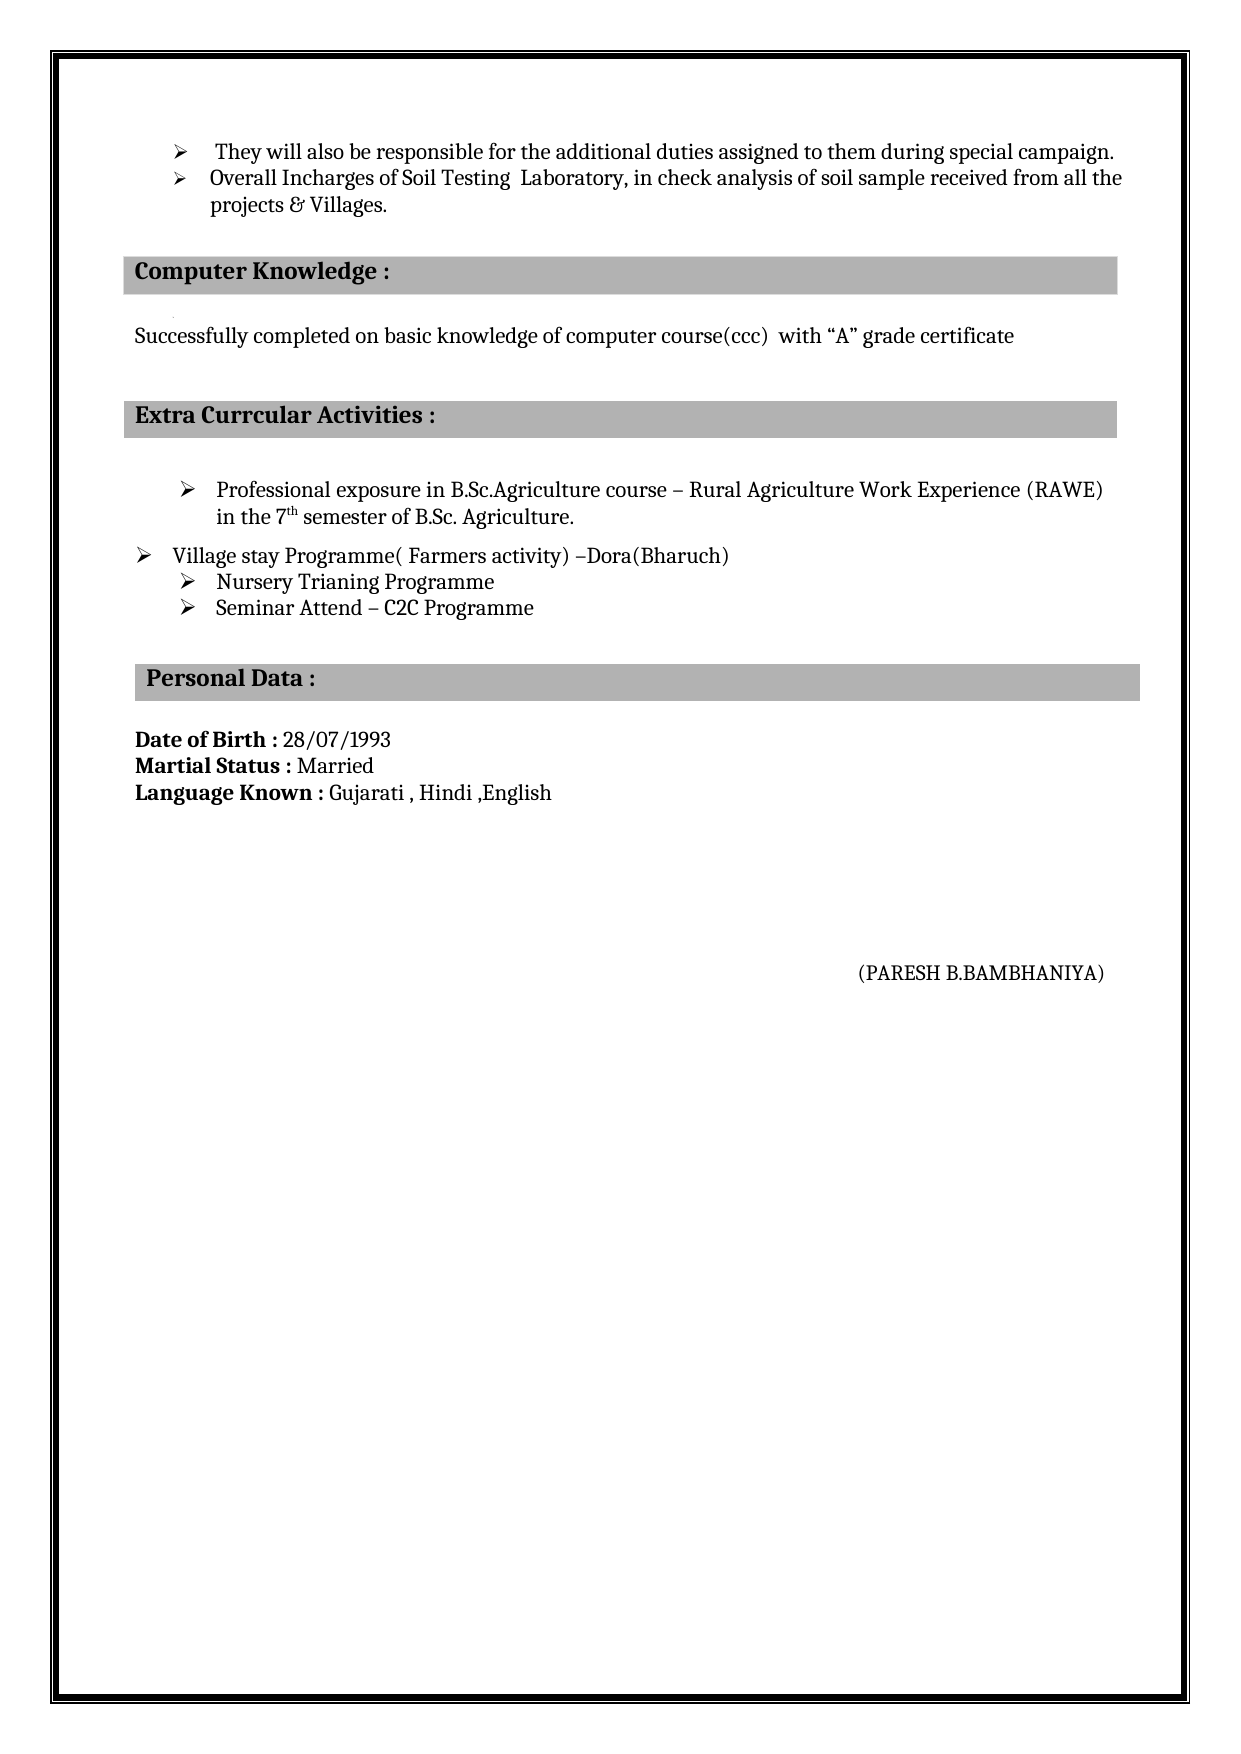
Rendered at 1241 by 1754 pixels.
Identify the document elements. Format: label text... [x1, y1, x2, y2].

list Professional exposure in B.Sc.Agriculture course – Rural Agriculture Work Experience (RAWE) in the 7th semester of B.Sc. Agriculture. [179, 477, 1105, 530]
list Seminar Attend – C2C Programme [179, 595, 1180, 622]
text Successfully completed on basic knowledge of computer course(ccc) with “A” grade certificate [135, 323, 1105, 349]
text Martial Status : Married [135, 753, 1105, 779]
text (PARESH B.BAMBHANIYA) [135, 961, 1105, 986]
list Nursery Trianing Programme [179, 569, 1180, 595]
table_header Personal Data : [135, 664, 1140, 701]
text Date of Birth : 28/07/1993 [135, 727, 1105, 753]
text Language Known : Gujarati , Hindi ,English [135, 779, 1105, 806]
list They will also be responsible for the additional duties assigned to them during special campaign. [172, 139, 1180, 165]
table_header Extra Currcular Activities : [124, 401, 1117, 438]
table_header Computer Knowledge : [124, 257, 1117, 294]
list Overall Incharges of Soil Testing Laboratory, in check analysis of soil sample received from all the projects & Villages. [172, 165, 1180, 218]
list Village stay Programme( Farmers activity) –Dora(Bharuch) [135, 542, 1180, 569]
